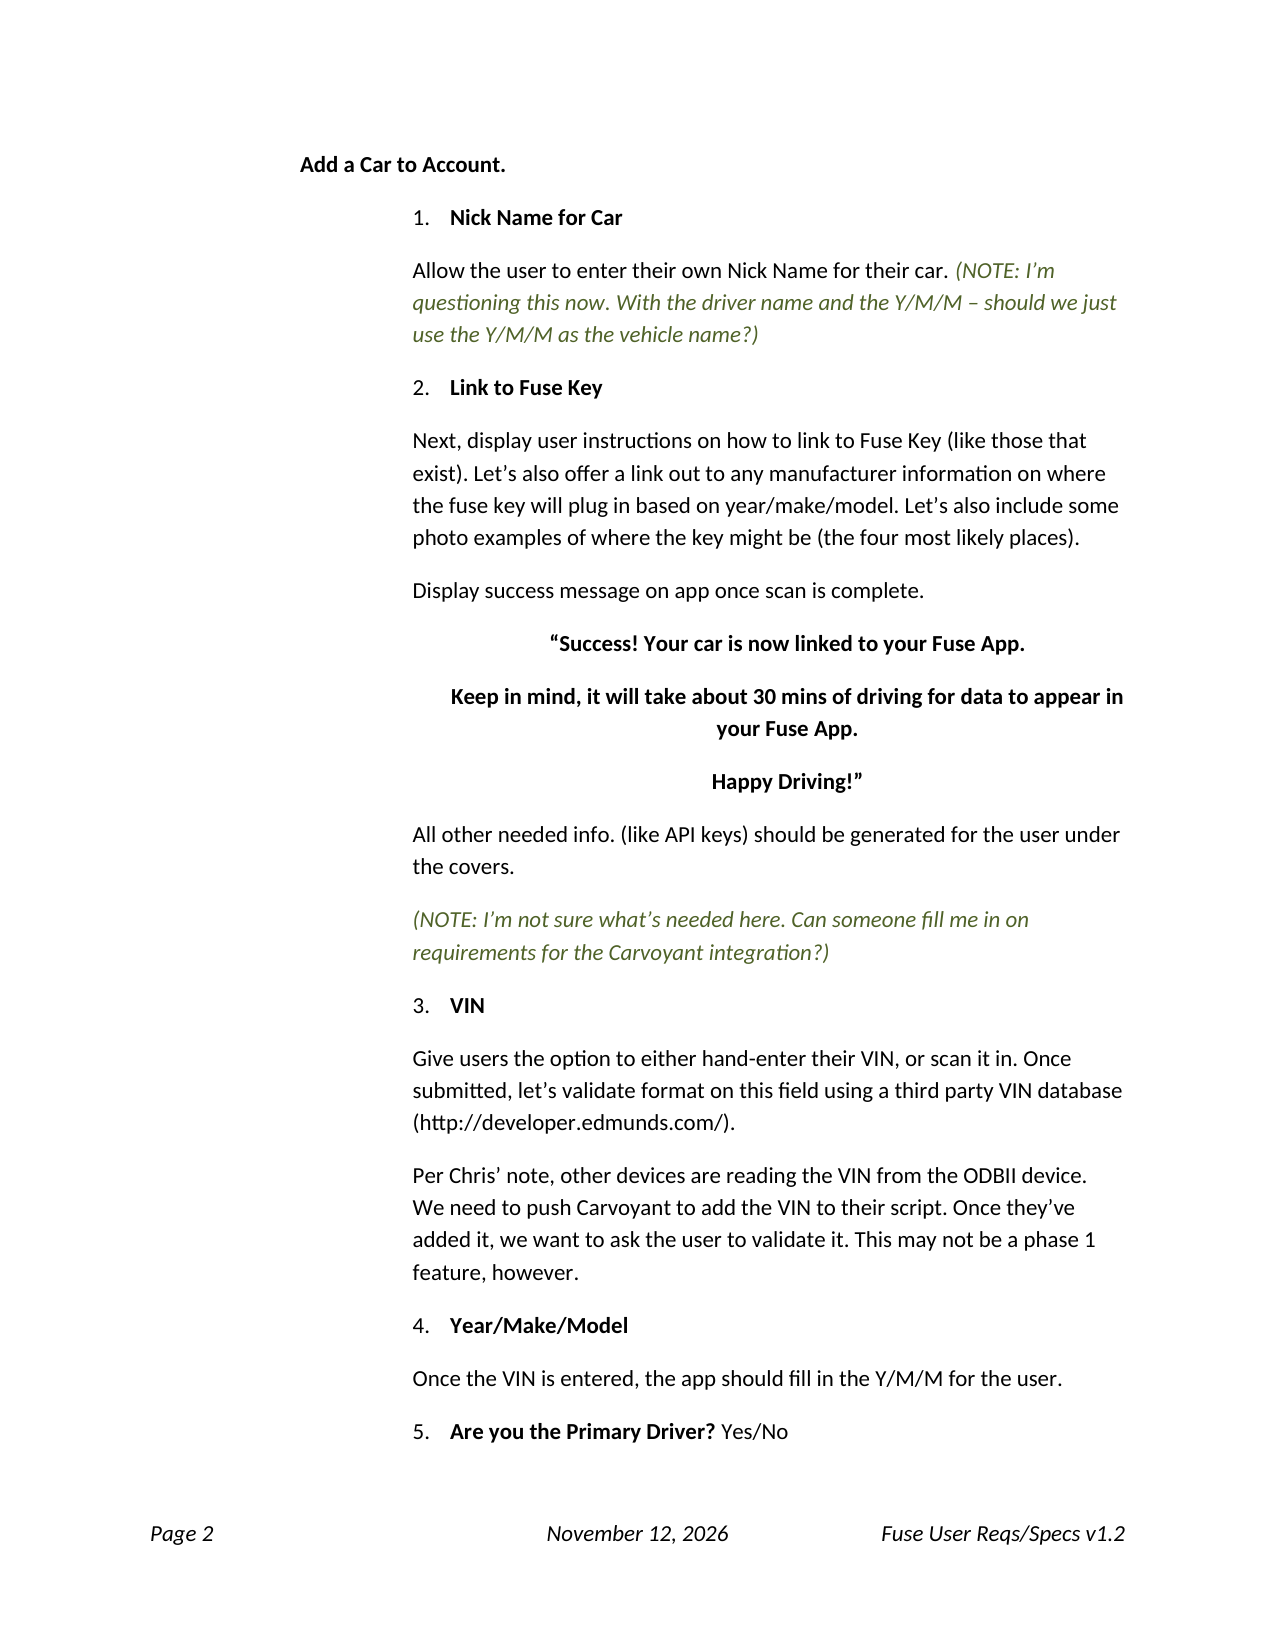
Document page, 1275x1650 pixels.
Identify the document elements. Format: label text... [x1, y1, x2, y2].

list Are you the Primary Driver? Yes/No [412, 1417, 1125, 1445]
list Link to Fuse Key [412, 373, 1125, 401]
text Happy Driving!” [450, 767, 1125, 795]
list Year/Make/Model [412, 1311, 1125, 1339]
text Keep in mind, it will take about 30 mins of driving for data to appear in your Fuse App. [450, 682, 1125, 742]
text Once the VIN is entered, the app should fill in the Y/M/M for the user. [412, 1364, 1125, 1392]
text Per Chris’ note, other devices are reading the VIN from the ODBII device. We need to push Carvoyant to add the VIN to their script. Once they’ve added it, we want to ask the user to validate it. This may not be a phase 1 feature, however. [412, 1161, 1125, 1286]
text Add a Car to Account. [300, 150, 1125, 178]
text Give users the option to either hand-enter their VIN, or scan it in. Once submitted, let’s validate format on this field using a third party VIN database (http://developer.edmunds.com/). [412, 1044, 1125, 1136]
text All other needed info. (like API keys) should be generated for the user under the covers. [412, 820, 1125, 881]
text Next, display user instructions on how to link to Fuse Key (like those that exist). Let’s also offer a link out to any manufacturer information on where the fuse key will plug in based on year/make/model. Let’s also include some photo examples of where the key might be (the four most likely places). [412, 426, 1125, 551]
text Display success message on app once scan is complete. [412, 576, 1125, 604]
list VIN [412, 991, 1125, 1019]
text (NOTE: I’m not sure what’s needed here. Can someone fill me in on requirements for the Carvoyant integration?) [412, 906, 1125, 966]
list Nick Name for Car [412, 203, 1125, 231]
text “Success! Your car is now linked to your Fuse App. [450, 629, 1125, 657]
text Allow the user to enter their own Nick Name for their car. (NOTE: I’m questioning this now. With the driver name and the Y/M/M – should we just use the Y/M/M as the vehicle name?) [412, 256, 1125, 348]
